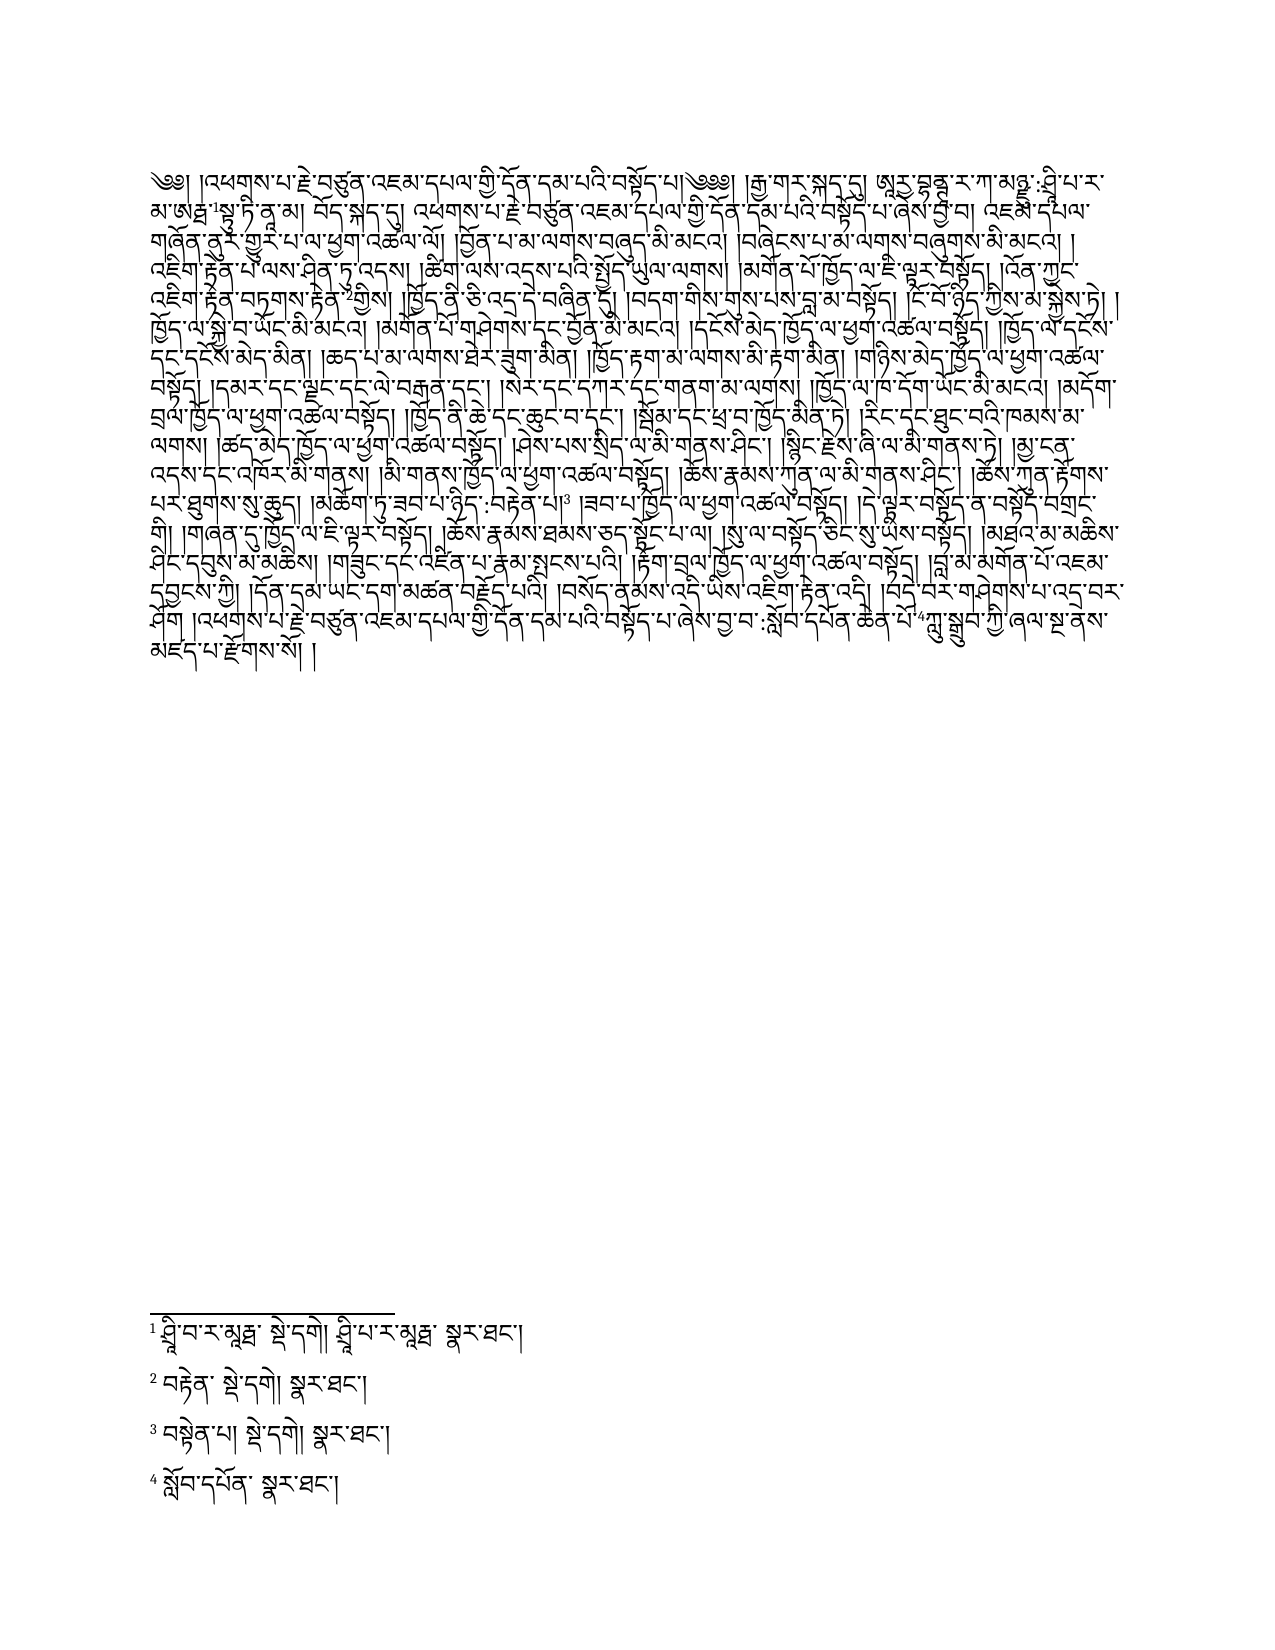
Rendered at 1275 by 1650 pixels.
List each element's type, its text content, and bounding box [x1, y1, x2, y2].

text ༄༅། །​འཕགས་པ་རྗེ་བཙུན་འཇམ་དཔལ་གྱི་དོན་དམ་པའི་བསྟོད་པ།༄༅༅། །​རྒྱ་གར་སྐད་དུ། ཨཱརྱ་བྷནྚཱ་ར་ཀ་མཉྫུ་:ཤྲཱི་པ་ར་མ་ཨརྠ་སྟུ་ཏི་ནཱ་མ། བོད་སྐད་དུ། འཕགས་པ་རྗེ་བཙུན་འཇམ་དཔལ་གྱི་དོན་དམ་པའི་བསྟོད་པ་ཞེས་བྱ་བ། འཇམ་དཔལ་གཞོན་ནུར་གྱུར་པ་ལ་ཕྱག་འཚལ་ལོ། །​བྱོན་པ་མ་ལགས་བཞུད་མི་མངའ། །​བཞེངས་པ་མ་ལགས་བཞུགས་མི་མངའ། །​འཇིག་རྟེན་པ་ལས་ཤིན་ཏུ་འདས། །​ཚིག་ལས་འདས་པའི་སྤྱོད་ཡུལ་ལགས། །​མགོན་པོ་ཁྱོད་ལ་ཇི་ལྟར་བསྟོད། །​འོན་ཀྱང་འཇིག་རྟེན་བཏགས་རྟེན་གྱིས། །​ཁྱོད་ནི་ཅི་འདྲ་དེ་བཞིན་དུ། །​བདག་གིས་གུས་པས་བླ་མ་བསྟོད། །​ངོ་བོ་ཉིད་ཀྱིས་མ་སྐྱེས་ཏེ། །​ཁྱོད་ལ་སྐྱེ་བ་ཡོང་མི་མངའ། །​མགོན་པོ་གཤེགས་དང་བྱོན་མི་མངའ། །​དངོས་མེད་ཁྱོད་ལ་ཕྱག་འཚལ་བསྟོད། །​ཁྱོད་ལ་དངོས་དང་དངོས་མེད་མིན། །​ཆད་པ་མ་ལགས་ཐེར་ཟུག་མིན། །​ཁྱོད་རྟག་མ་ལགས་མི་རྟག་མིན། །​གཉིས་མེད་ཁྱོད་ལ་ཕྱག་འཚལ་བསྟོད། །​དམར་དང་ལྗང་དང་ལེ་བརྒན་དང་། །​སེར་དང་དཀར་དང་གནག་མ་ལགས། །​ཁྱོད་ལ་ཁ་དོག་ཡོང་མི་མངའ། །​མདོག་བྲལ་ཁྱོད་ལ་ཕྱག་འཚལ་བསྟོད། །​ཁྱོད་ནི་ཆེ་དང་ཆུང་བ་དང་། །​སྦོམ་དང་ཕྲ་བ་ཁྱོད་མིན་ཏེ། །​རིང་དང་ཐུང་བའི་ཁམས་མ་ལགས། །​ཚད་མེད་ཁྱོད་ལ་ཕྱག་འཚལ་བསྟོད། །​ཤེས་པས་སྲིད་ལ་མི་གནས་ཤིང་། །​སྙིང་རྗེས་ཞི་ལ་མི་གནས་ཏེ། །​མྱ་ངན་འདས་དང་འཁོར་མི་གནས། །​མི་གནས་ཁྱོད་ལ་ཕྱག་འཚལ་བསྟོད། །​ཆོས་རྣམས་ཀུན་ལ་མི་གནས་ཤིང་། །​ཆོས་ཀུན་རྟོགས་པར་ཐུགས་སུ་ཆུད། །​མཆོག་ཏུ་ཟབ་པ་ཉིད་:བརྟེན་པ། །​ཟབ་པ་ཁྱོད་ལ་ཕྱག་འཚལ་བསྟོད། །​དེ་ལྟར་བསྟོད་ན་བསྟོད་བགྲང་གི། །​གཞན་དུ་ཁྱོད་ལ་ཇི་ལྟར་བསྟོད། །​ཆོས་རྣམས་ཐམས་ཅད་སྟོང་པ་ལ། །​སུ་ལ་བསྟོད་ཅིང་སུ་ཡིས་བསྟོད། །​མཐའ་མ་མཆིས་ཤིང་དབུས་མ་མཆིས། །​གཟུང་དང་འཛིན་པ་རྣམ་སྤངས་པའི། །​རྟོག་བྲལ་ཁྱོད་ལ་ཕྱག་འཚལ་བསྟོད། །​བླ་མ་མགོན་པོ་འཇམ་དབྱངས་ཀྱི། །​དོན་དམ་ཡང་དག་མཚན་བརྗོད་པའི། །​བསོད་ནམས་འདི་ཡིས་འཇིག་རྟེན་འདི། །​བདེ་བར་གཤེགས་པ་འདྲ་བར་ཤོག །​འཕགས་པ་རྗེ་བཙུན་འཇམ་དཔལ་གྱི་དོན་དམ་པའི་བསྟོད་པ་ཞེས་བྱ་བ་:སློབ་དཔོན་ཆེན་པོ་ཀླུ་སྒྲུབ་ཀྱི་ཞལ་སྔ་ནས་མཛད་པ་རྫོགས་སོ། །​ [150, 169, 1125, 666]
